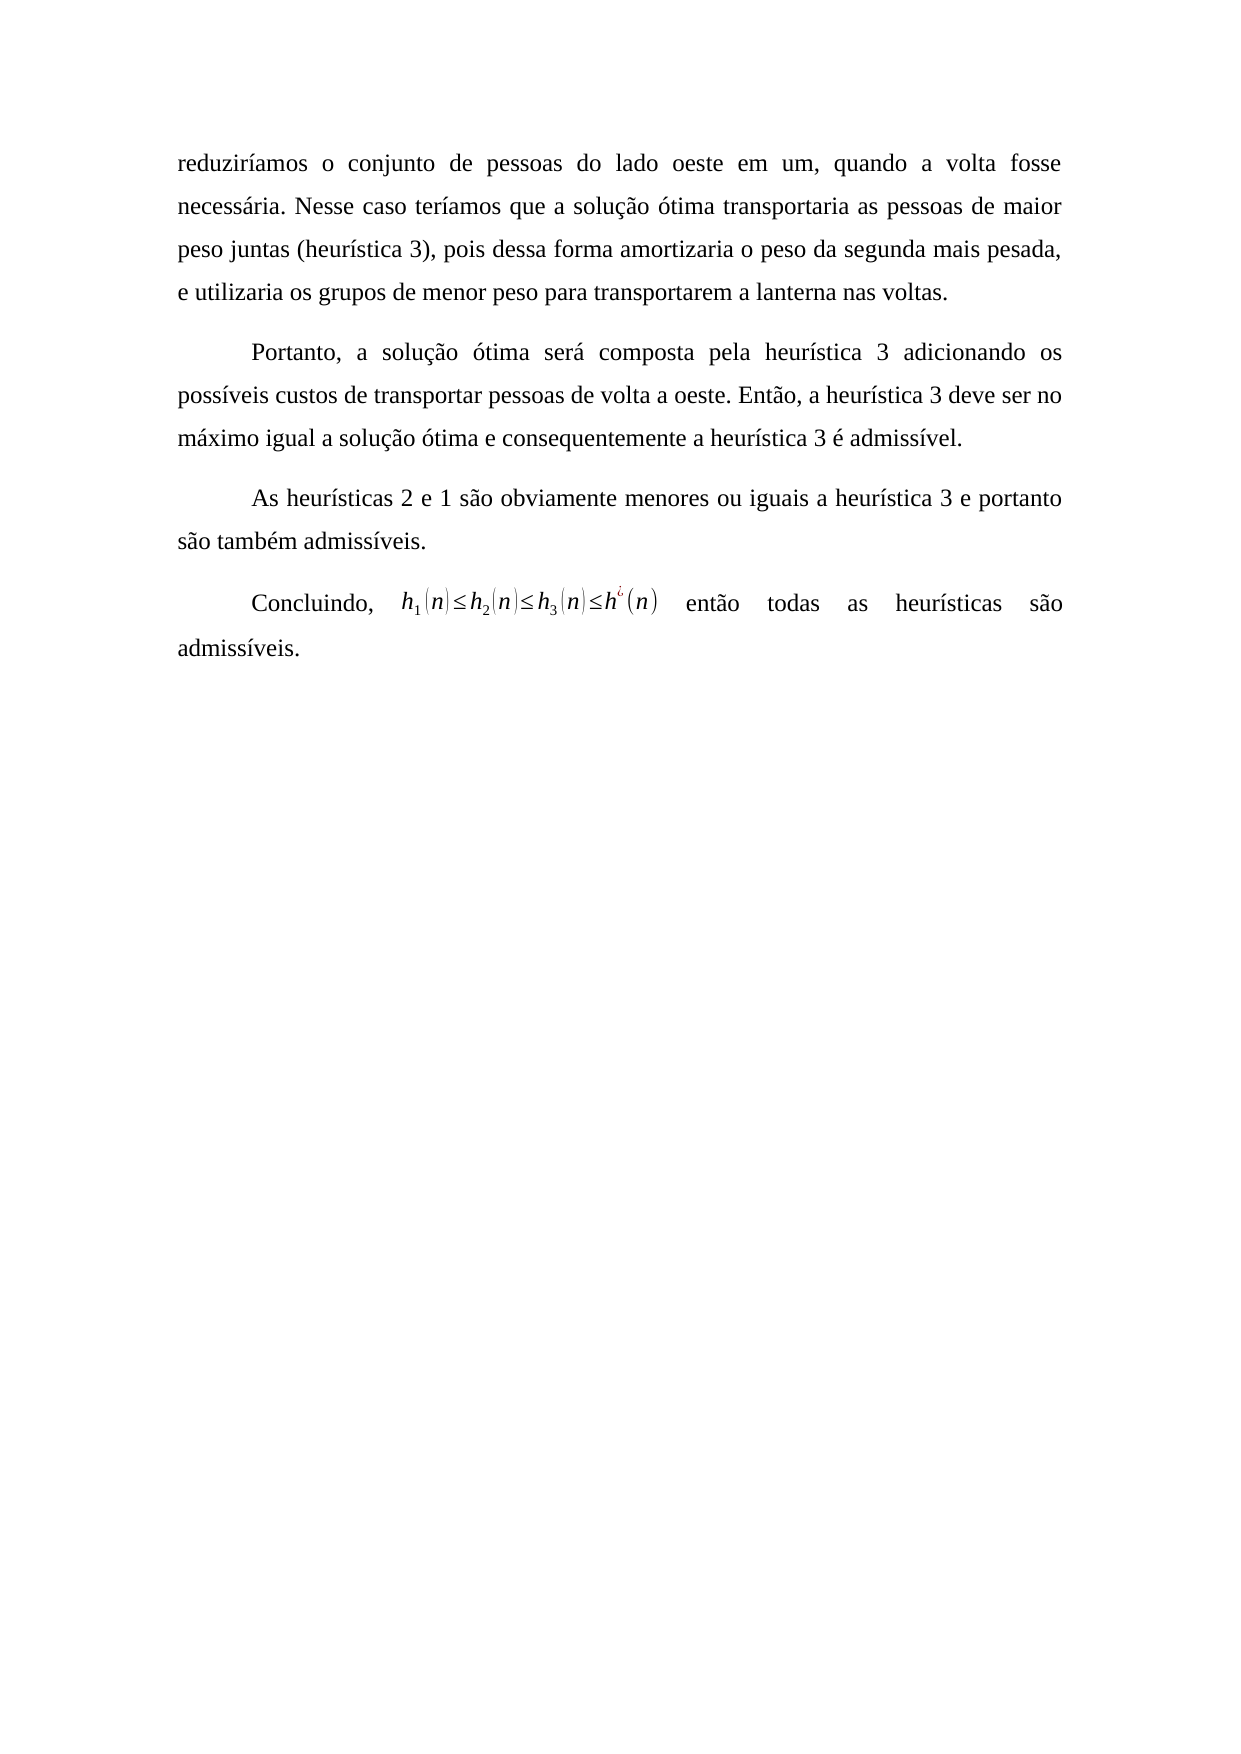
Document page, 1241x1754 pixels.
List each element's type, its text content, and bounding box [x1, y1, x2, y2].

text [177, 148, 1063, 306]
text Concluindo, então todas as heurísticas são admissíveis. [177, 586, 1063, 662]
text As heurísticas 2 e 1 são obviamente menores ou iguais a heurística 3 e portanto são também admissíveis. [177, 483, 1063, 555]
text Portanto, a solução ótima será composta pela heurística 3 adicionando os possíveis custos de transportar pessoas de volta a oeste. Então, a heurística 3 deve ser no máximo igual a solução ótima e consequentemente a heurística 3 é admissível. [177, 337, 1063, 452]
